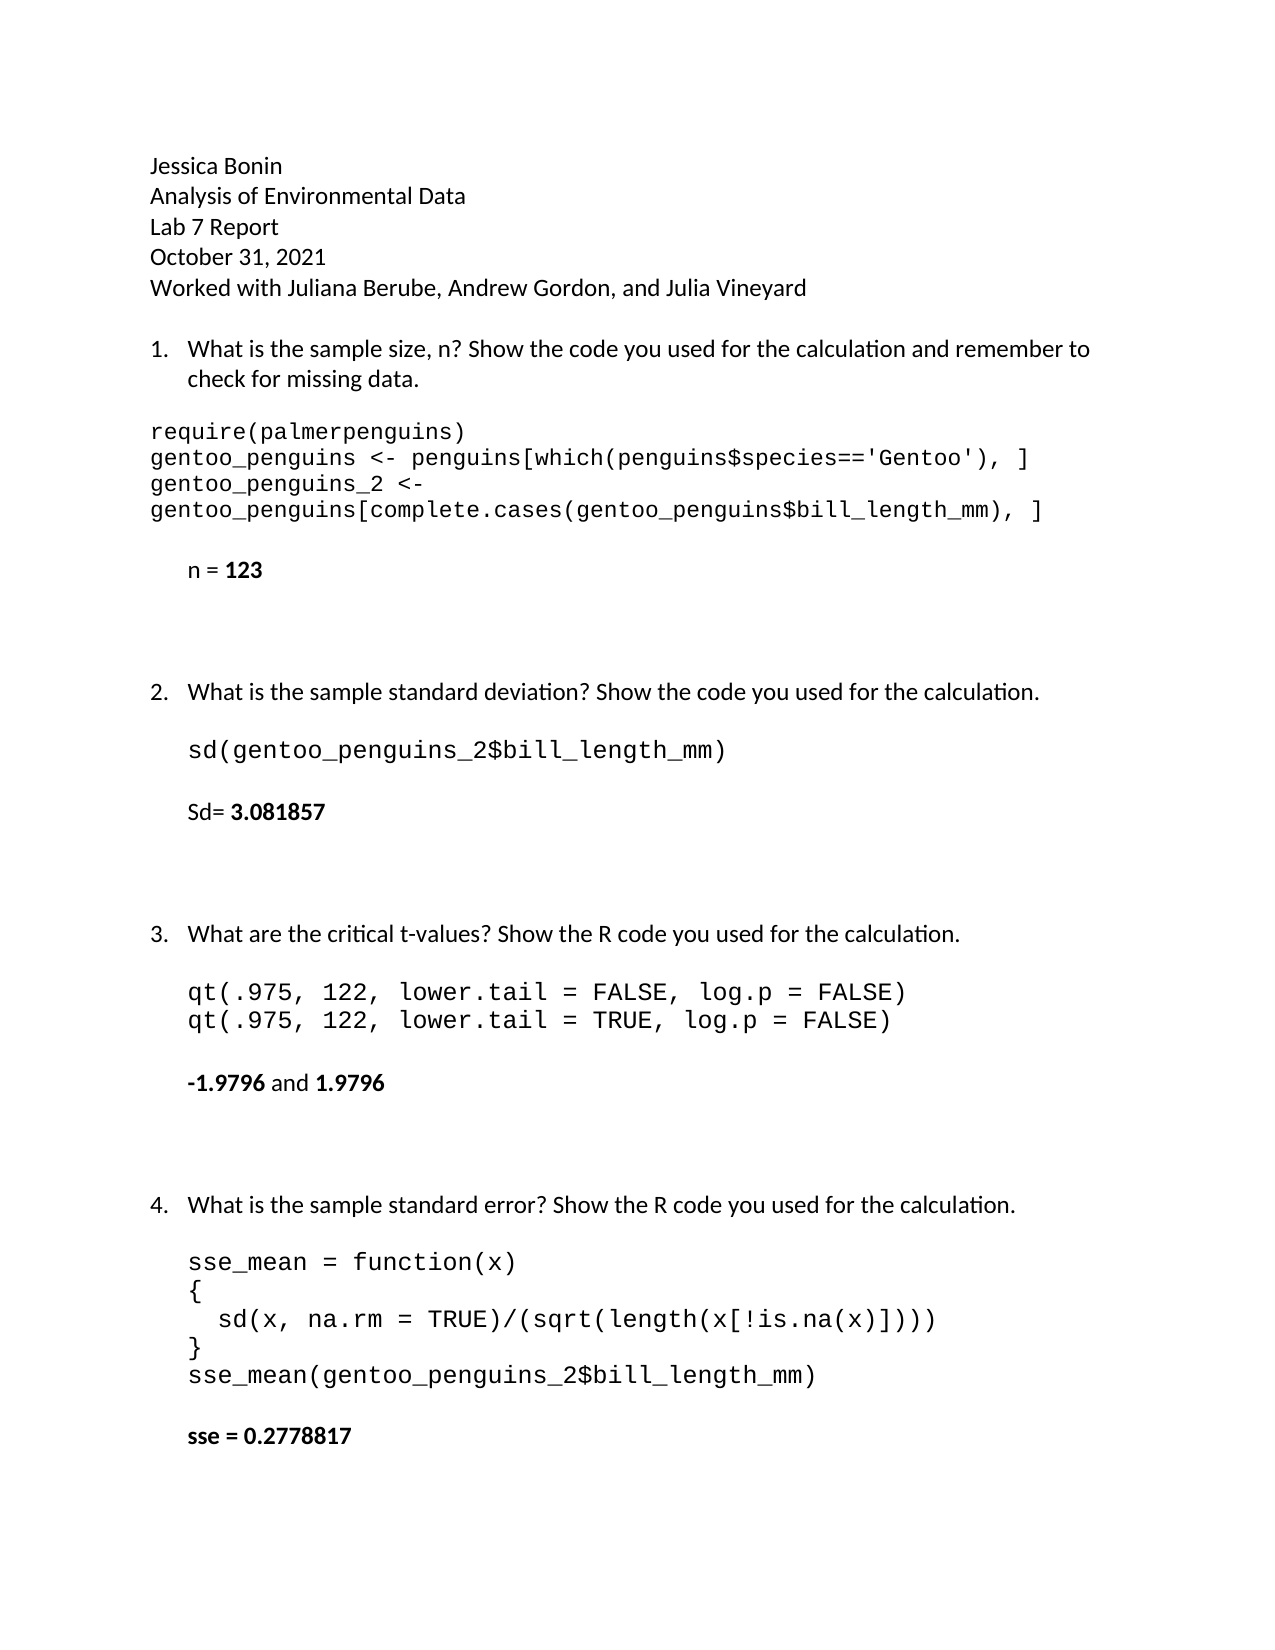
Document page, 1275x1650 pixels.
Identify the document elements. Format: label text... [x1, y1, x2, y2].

list What is the sample standard error? Show the R code you used for the calculation. [150, 1189, 1125, 1219]
list qt(.975, 122, lower.tail = FALSE, log.p = FALSE) [187, 979, 1125, 1008]
text sd(x, na.rm = TRUE)/(sqrt(length(x[!is.na(x)]))) [187, 1306, 1125, 1335]
text sd(gentoo_penguins_2$bill_length_mm) [150, 737, 1125, 766]
list -1.9796 and 1.9796 [187, 1067, 1125, 1097]
list qt(.975, 122, lower.tail = TRUE, log.p = FALSE) [187, 1008, 1125, 1036]
text gentoo_penguins_2 <- gentoo_penguins[complete.cases(gentoo_penguins$bill_length_mm), ] [150, 472, 1125, 524]
text sse_mean(gentoo_penguins_2$bill_length_mm) [187, 1363, 1125, 1391]
list What are the critical t-values? Show the R code you used for the calculation. [150, 918, 1125, 949]
text October 31, 2021 [150, 242, 1125, 272]
text { [187, 1278, 1125, 1306]
text sse = 0.2778817 [187, 1420, 1125, 1450]
list What is the sample size, n? Show the code you used for the calculation and remember to check for missing data. [150, 333, 1125, 394]
text n = 123 [150, 554, 1125, 585]
text } [187, 1335, 1125, 1363]
text sse_mean = function(x) [187, 1250, 1125, 1278]
text Jessica Bonin [150, 150, 1125, 181]
text Analysis of Environmental Data [150, 181, 1125, 211]
text Sd= 3.081857 [150, 796, 1125, 827]
text require(palmerpenguins) [150, 420, 1125, 446]
text gentoo_penguins <- penguins[which(penguins$species=='Gentoo'), ] [150, 446, 1125, 472]
text Lab 7 Report [150, 211, 1125, 242]
text Worked with Juliana Berube, Andrew Gordon, and Julia Vineyard [150, 272, 1125, 303]
list What is the sample standard deviation? Show the code you used for the calculation. [150, 676, 1125, 707]
